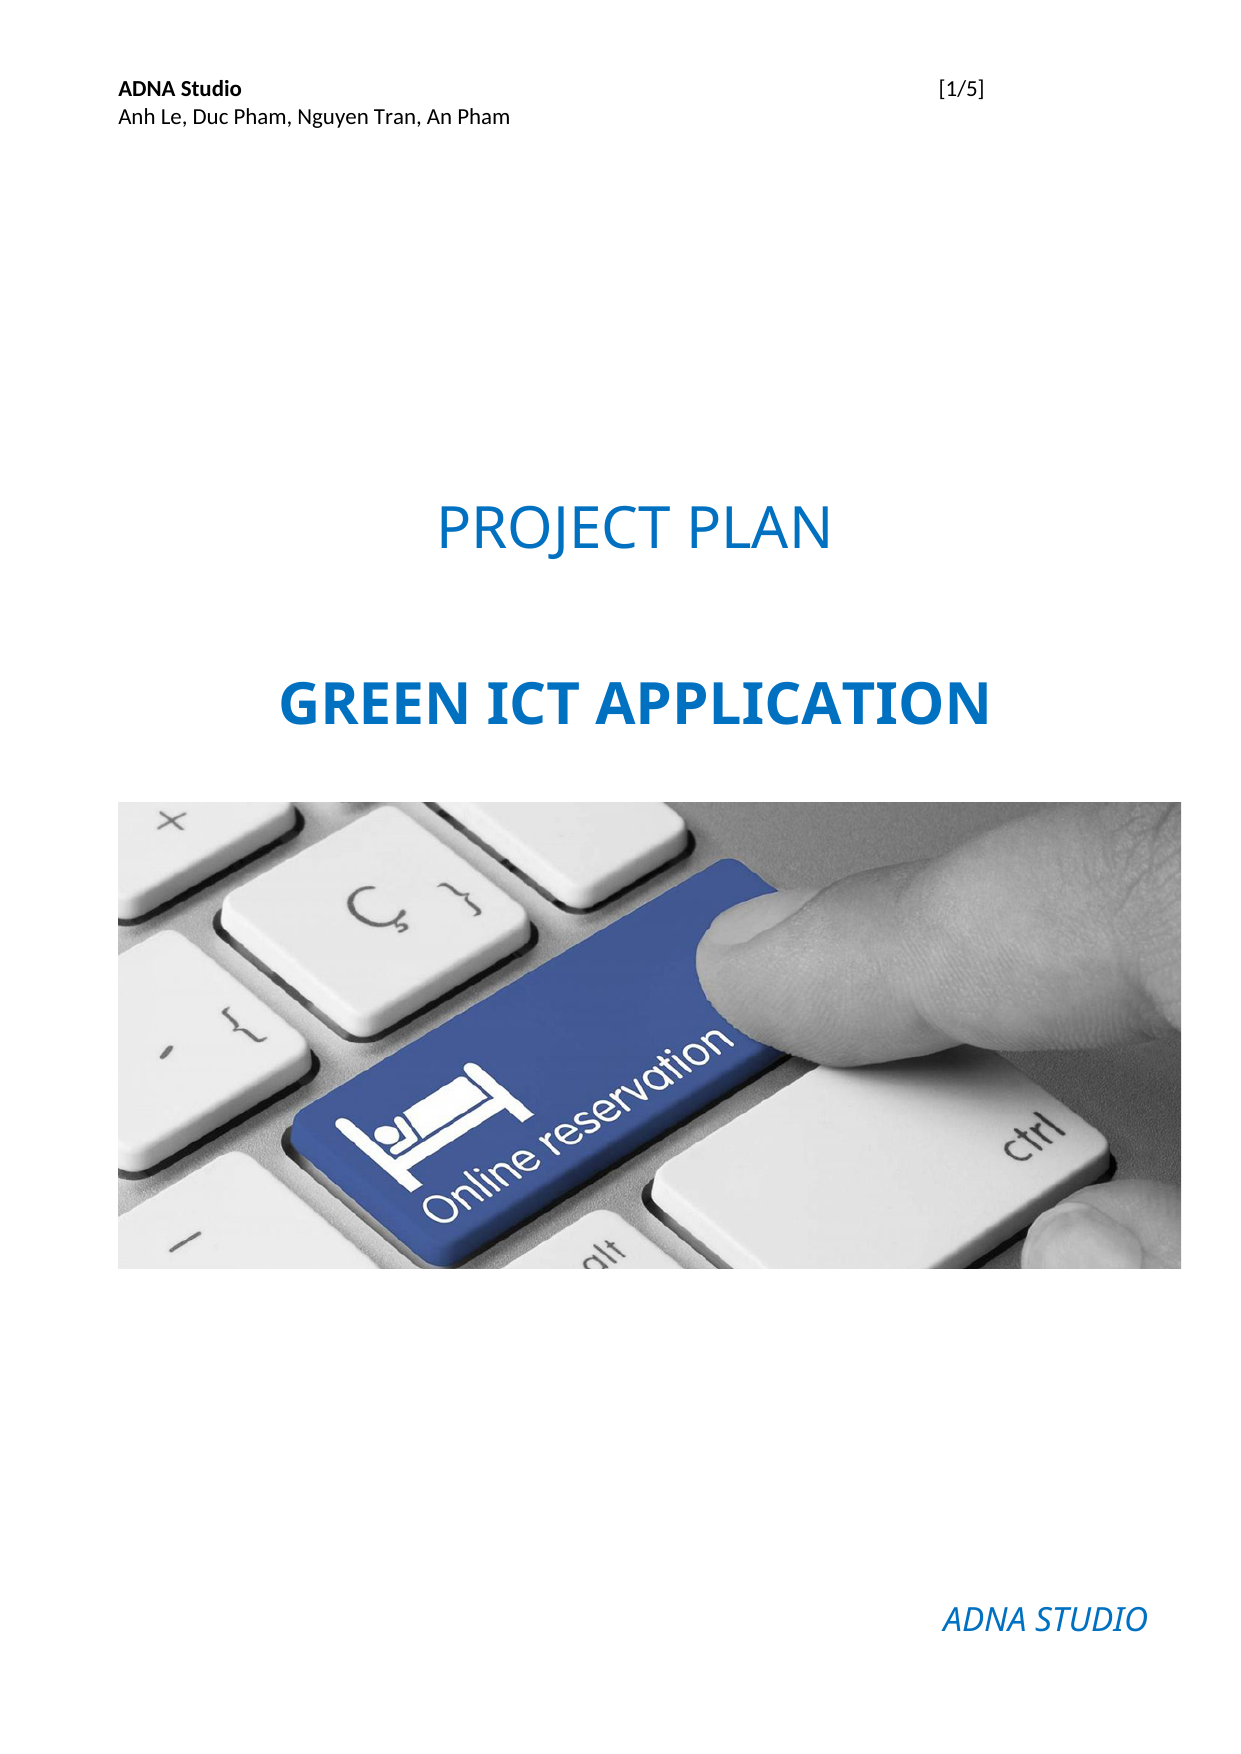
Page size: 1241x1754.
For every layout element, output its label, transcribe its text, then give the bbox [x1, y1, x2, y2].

text GREEN ICT APPLICATION [118, 662, 1152, 742]
text ADNA STUDIO [118, 1595, 1152, 1641]
picture [118, 802, 1182, 1269]
subtitle PROJECT PLAN [118, 486, 1152, 566]
